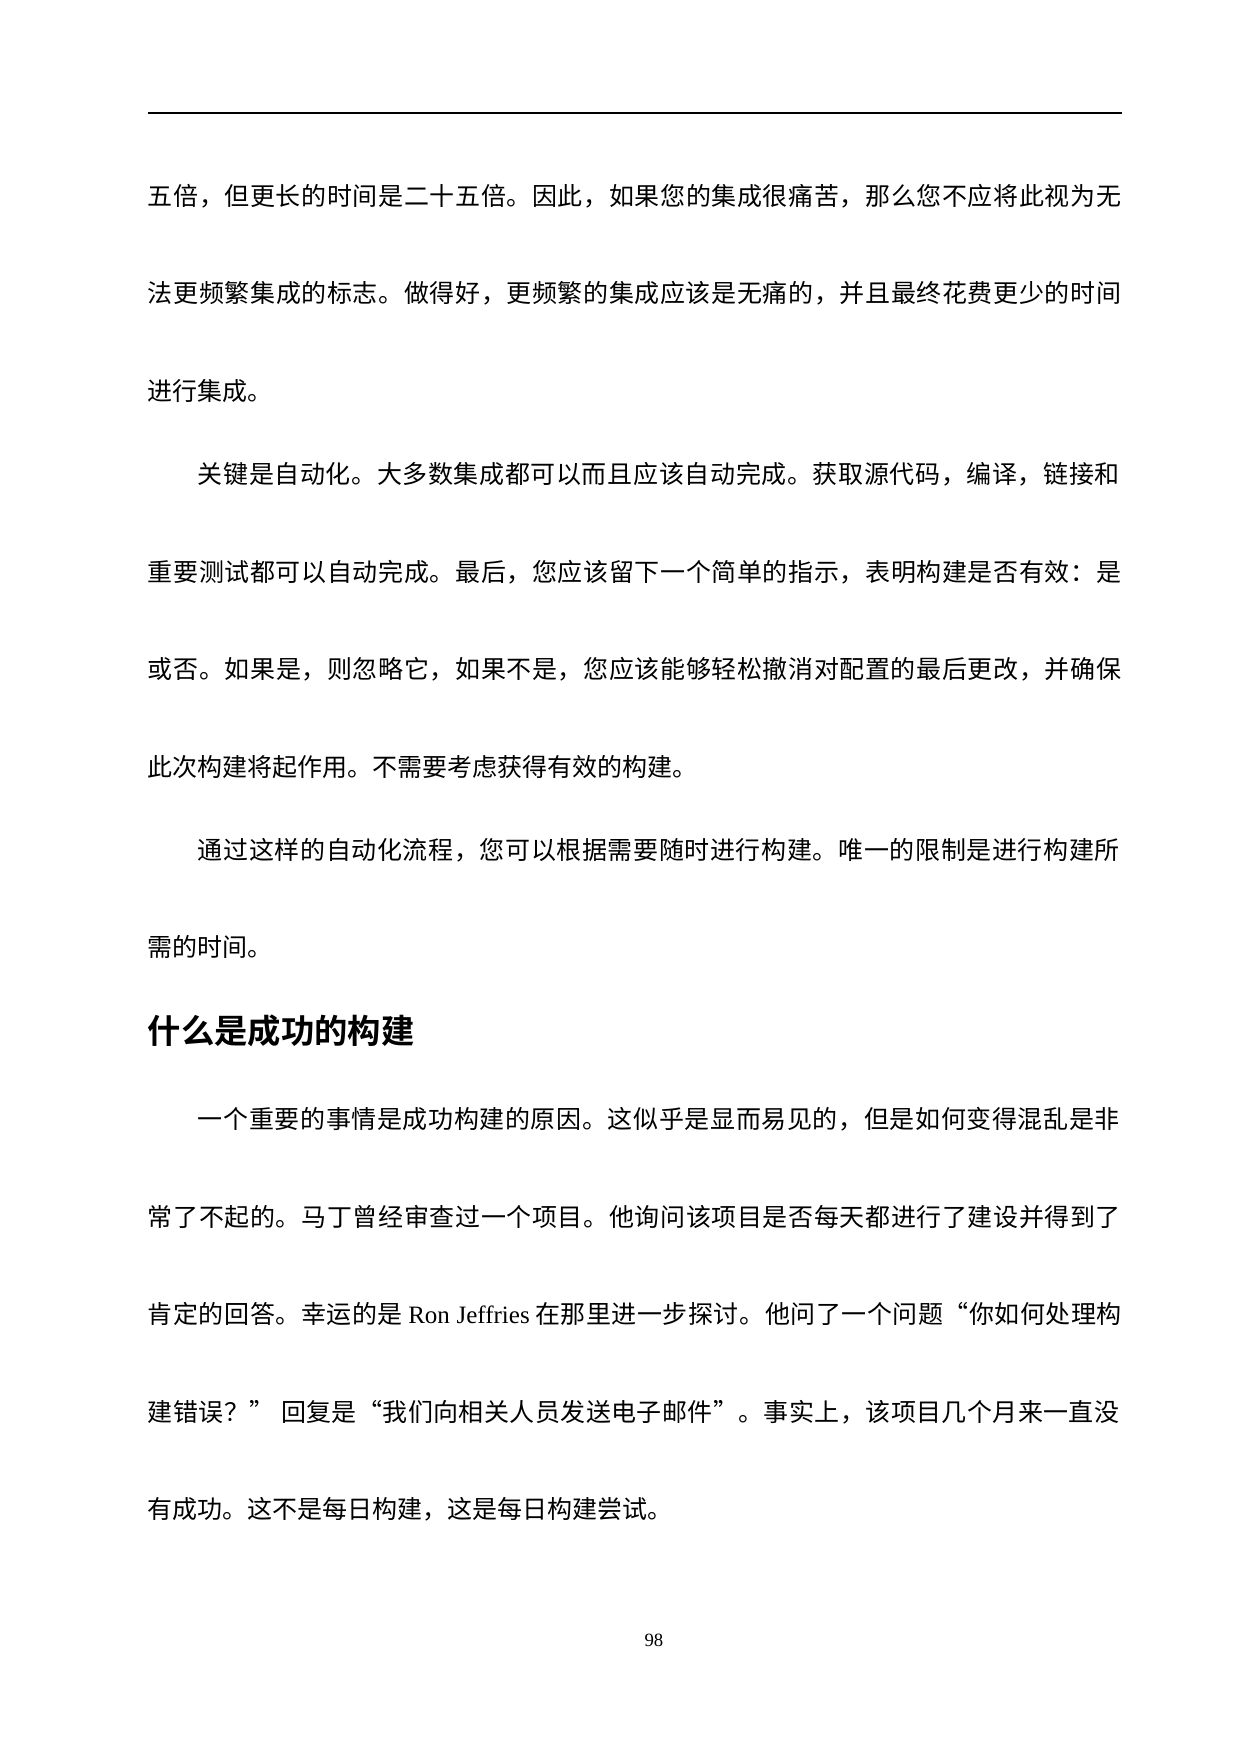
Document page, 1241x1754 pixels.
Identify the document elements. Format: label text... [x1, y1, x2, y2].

text 关键是自动化。大多数集成都可以而且应该自动完成。获取源代码，编译，链接和重要测试都可以自动完成。最后，您应该留下一个简单的指示，表明构建是否有效：是或否。如果是，则忽略它，如果不是，您应该能够轻松撤消对配置的最后更改，并确保此次构建将起作用。不需要考虑获得有效的构建。 [148, 440, 1122, 798]
text 一个重要的事情是成功构建的原因。这似乎是显而易见的，但是如何变得混乱是非常了不起的。马丁曾经审查过一个项目。他询问该项目是否每天都进行了建设并得到了肯定的回答。幸运的是Ron Jeffries在那里进一步探讨。他问了一个问题“你如何处理构建错误？” 回复是“我们向相关人员发送电子邮件”。事实上，该项目几个月来一直没有成功。这不是每日构建，这是每日构建尝试。 [148, 1085, 1122, 1540]
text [148, 162, 1122, 422]
text 通过这样的自动化流程，您可以根据需要随时进行构建。唯一的限制是进行构建所需的时间。 [148, 816, 1122, 978]
text 什么是成功的构建 [148, 996, 1122, 1061]
